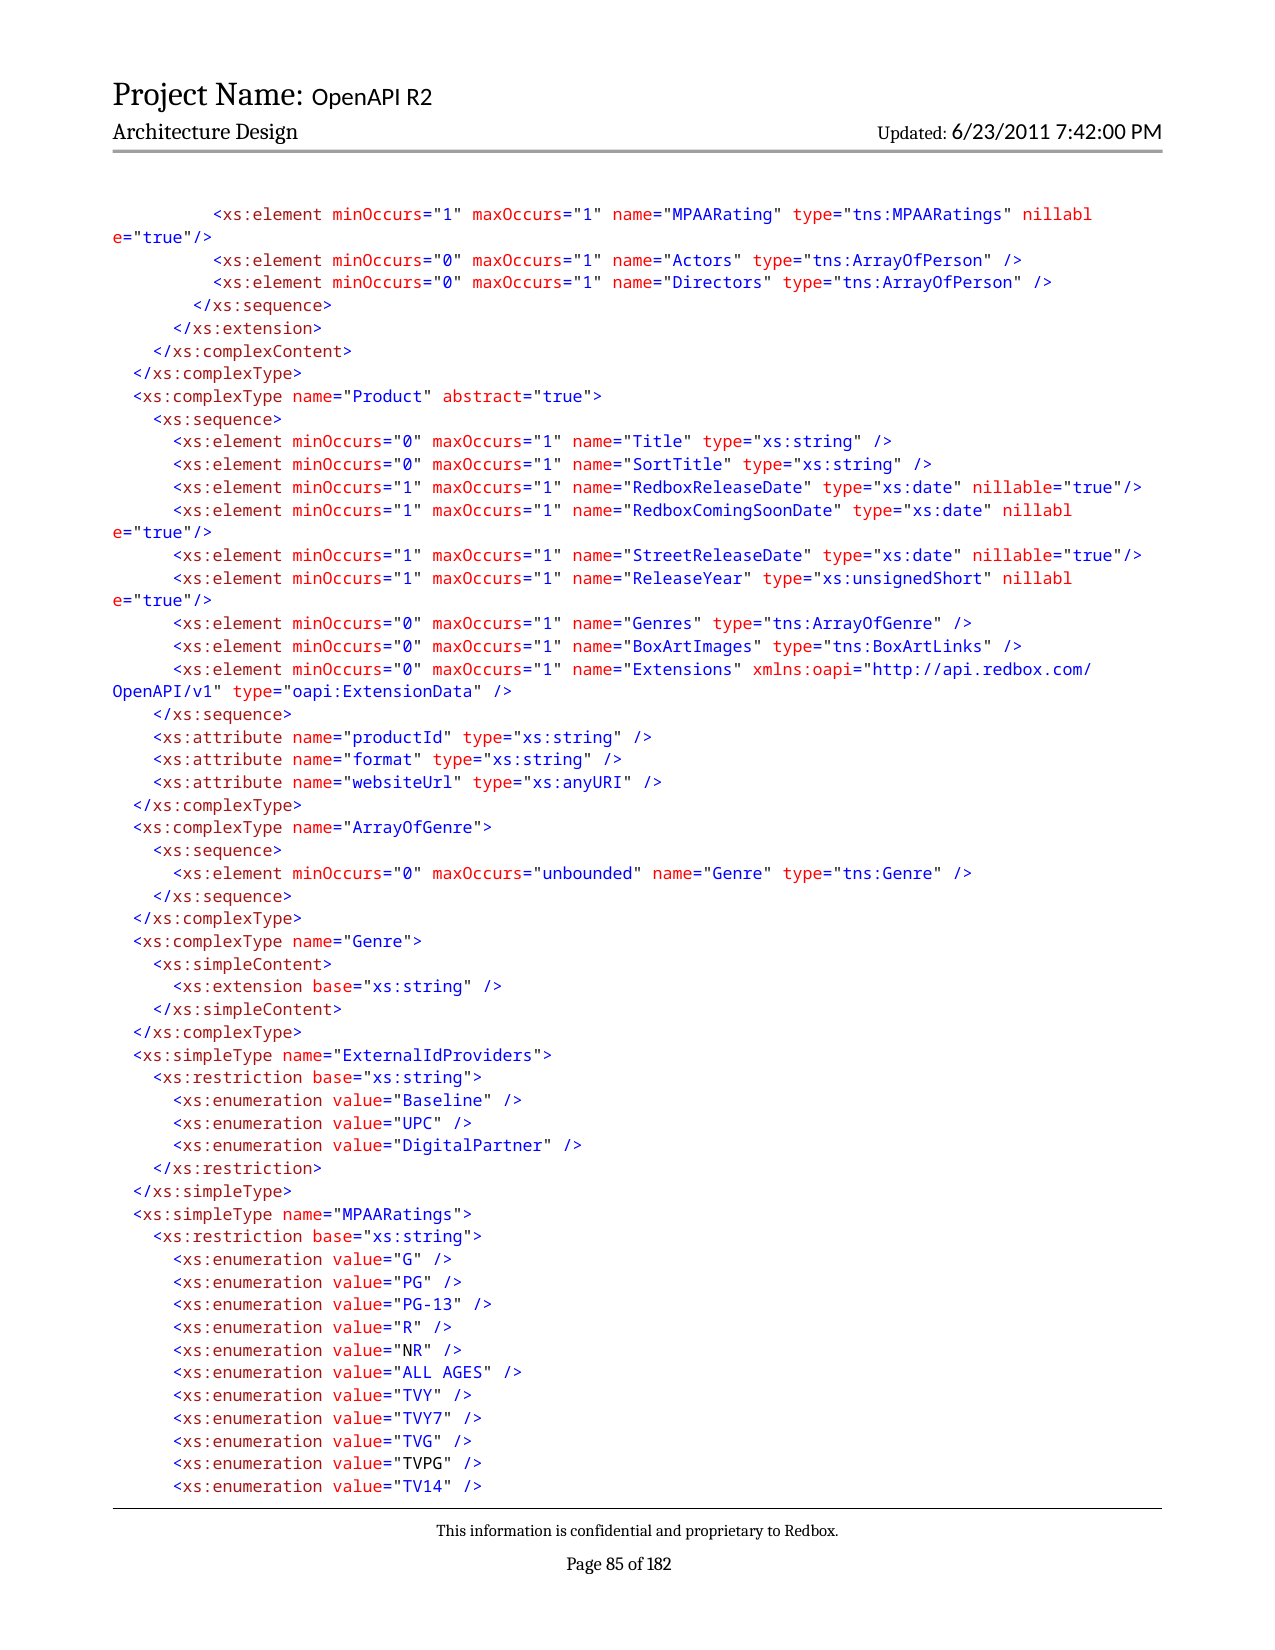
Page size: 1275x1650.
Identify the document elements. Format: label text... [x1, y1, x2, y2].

text <xs:element minOccurs="0" maxOccurs="1" name="Actors" type="tns:ArrayOfPerson" /> [112, 248, 1162, 271]
text <xs:enumeration value="TVY7" /> [112, 1406, 1162, 1429]
text <xs:enumeration value="PG-13" /> [112, 1293, 1162, 1316]
text <xs:complexType name="Genre"> [112, 929, 1162, 952]
text <xs:simpleType name="ExternalIdProviders"> [112, 1043, 1162, 1066]
text <xs:element minOccurs="1" maxOccurs="1" name="RedboxComingSoonDate" type="xs:date" nillable="true"/> [112, 498, 1162, 543]
text </xs:complexType> [112, 362, 1162, 384]
text <xs:element minOccurs="0" maxOccurs="1" name="BoxArtImages" type="tns:BoxArtLinks" /> [112, 634, 1162, 657]
text <xs:sequence> [112, 839, 1162, 861]
text <xs:element minOccurs="0" maxOccurs="1" name="Title" type="xs:string" /> [112, 430, 1162, 453]
text <xs:element minOccurs="1" maxOccurs="1" name="MPAARating" type="tns:MPAARatings" nillable="true"/> [112, 203, 1162, 248]
text <xs:element minOccurs="1" maxOccurs="1" name="RedboxReleaseDate" type="xs:date" nillable="true"/> [112, 475, 1162, 498]
text <xs:enumeration value="TV14" /> [112, 1474, 1162, 1497]
text <xs:element minOccurs="0" maxOccurs="1" name="Extensions" xmlns:oapi="http://api.redbox.com/OpenAPI/v1" type="oapi:ExtensionData" /> [112, 657, 1162, 702]
text <xs:enumeration value="R" /> [112, 1316, 1162, 1338]
text </xs:simpleType> [112, 1179, 1162, 1202]
text </xs:restriction> [112, 1157, 1162, 1179]
text <xs:attribute name="websiteUrl" type="xs:anyURI" /> [112, 771, 1162, 793]
text </xs:simpleContent> [112, 998, 1162, 1020]
text </xs:complexType> [112, 793, 1162, 816]
text <xs:sequence> [112, 407, 1162, 430]
text <xs:enumeration value="TVPG" /> [112, 1452, 1162, 1474]
text </xs:complexContent> [112, 339, 1162, 362]
text <xs:enumeration value="DigitalPartner" /> [112, 1134, 1162, 1157]
text <xs:enumeration value="Baseline" /> [112, 1088, 1162, 1111]
text <xs:element minOccurs="0" maxOccurs="1" name="SortTitle" type="xs:string" /> [112, 453, 1162, 475]
text <xs:element minOccurs="1" maxOccurs="1" name="StreetReleaseDate" type="xs:date" nillable="true"/> [112, 543, 1162, 566]
text <xs:restriction base="xs:string"> [112, 1225, 1162, 1247]
text <xs:element minOccurs="0" maxOccurs="unbounded" name="Genre" type="tns:Genre" /> [112, 861, 1162, 884]
text </xs:complexType> [112, 1020, 1162, 1043]
text <xs:simpleType name="MPAARatings"> [112, 1202, 1162, 1225]
text </xs:sequence> [112, 294, 1162, 316]
text </xs:sequence> [112, 884, 1162, 907]
text <xs:restriction base="xs:string"> [112, 1066, 1162, 1088]
text <xs:enumeration value="ALL AGES" /> [112, 1361, 1162, 1384]
text <xs:complexType name="ArrayOfGenre"> [112, 816, 1162, 839]
text <xs:attribute name="productId" type="xs:string" /> [112, 725, 1162, 748]
text <xs:enumeration value="TVY" /> [112, 1384, 1162, 1406]
text <xs:element minOccurs="0" maxOccurs="1" name="Genres" type="tns:ArrayOfGenre" /> [112, 612, 1162, 634]
text </xs:complexType> [112, 907, 1162, 929]
text </xs:extension> [112, 316, 1162, 339]
text <xs:complexType name="Product" abstract="true"> [112, 384, 1162, 407]
text <xs:element minOccurs="0" maxOccurs="1" name="Directors" type="tns:ArrayOfPerson" /> [112, 271, 1162, 294]
text <xs:element minOccurs="1" maxOccurs="1" name="ReleaseYear" type="xs:unsignedShort" nillable="true"/> [112, 566, 1162, 612]
text <xs:enumeration value="PG" /> [112, 1270, 1162, 1293]
text <xs:enumeration value="UPC" /> [112, 1111, 1162, 1134]
text <xs:enumeration value="NR" /> [112, 1338, 1162, 1361]
text <xs:simpleContent> [112, 952, 1162, 975]
text <xs:enumeration value="G" /> [112, 1247, 1162, 1270]
text </xs:sequence> [112, 702, 1162, 725]
text <xs:enumeration value="TVG" /> [112, 1429, 1162, 1452]
text <xs:extension base="xs:string" /> [112, 975, 1162, 998]
text <xs:attribute name="format" type="xs:string" /> [112, 748, 1162, 771]
